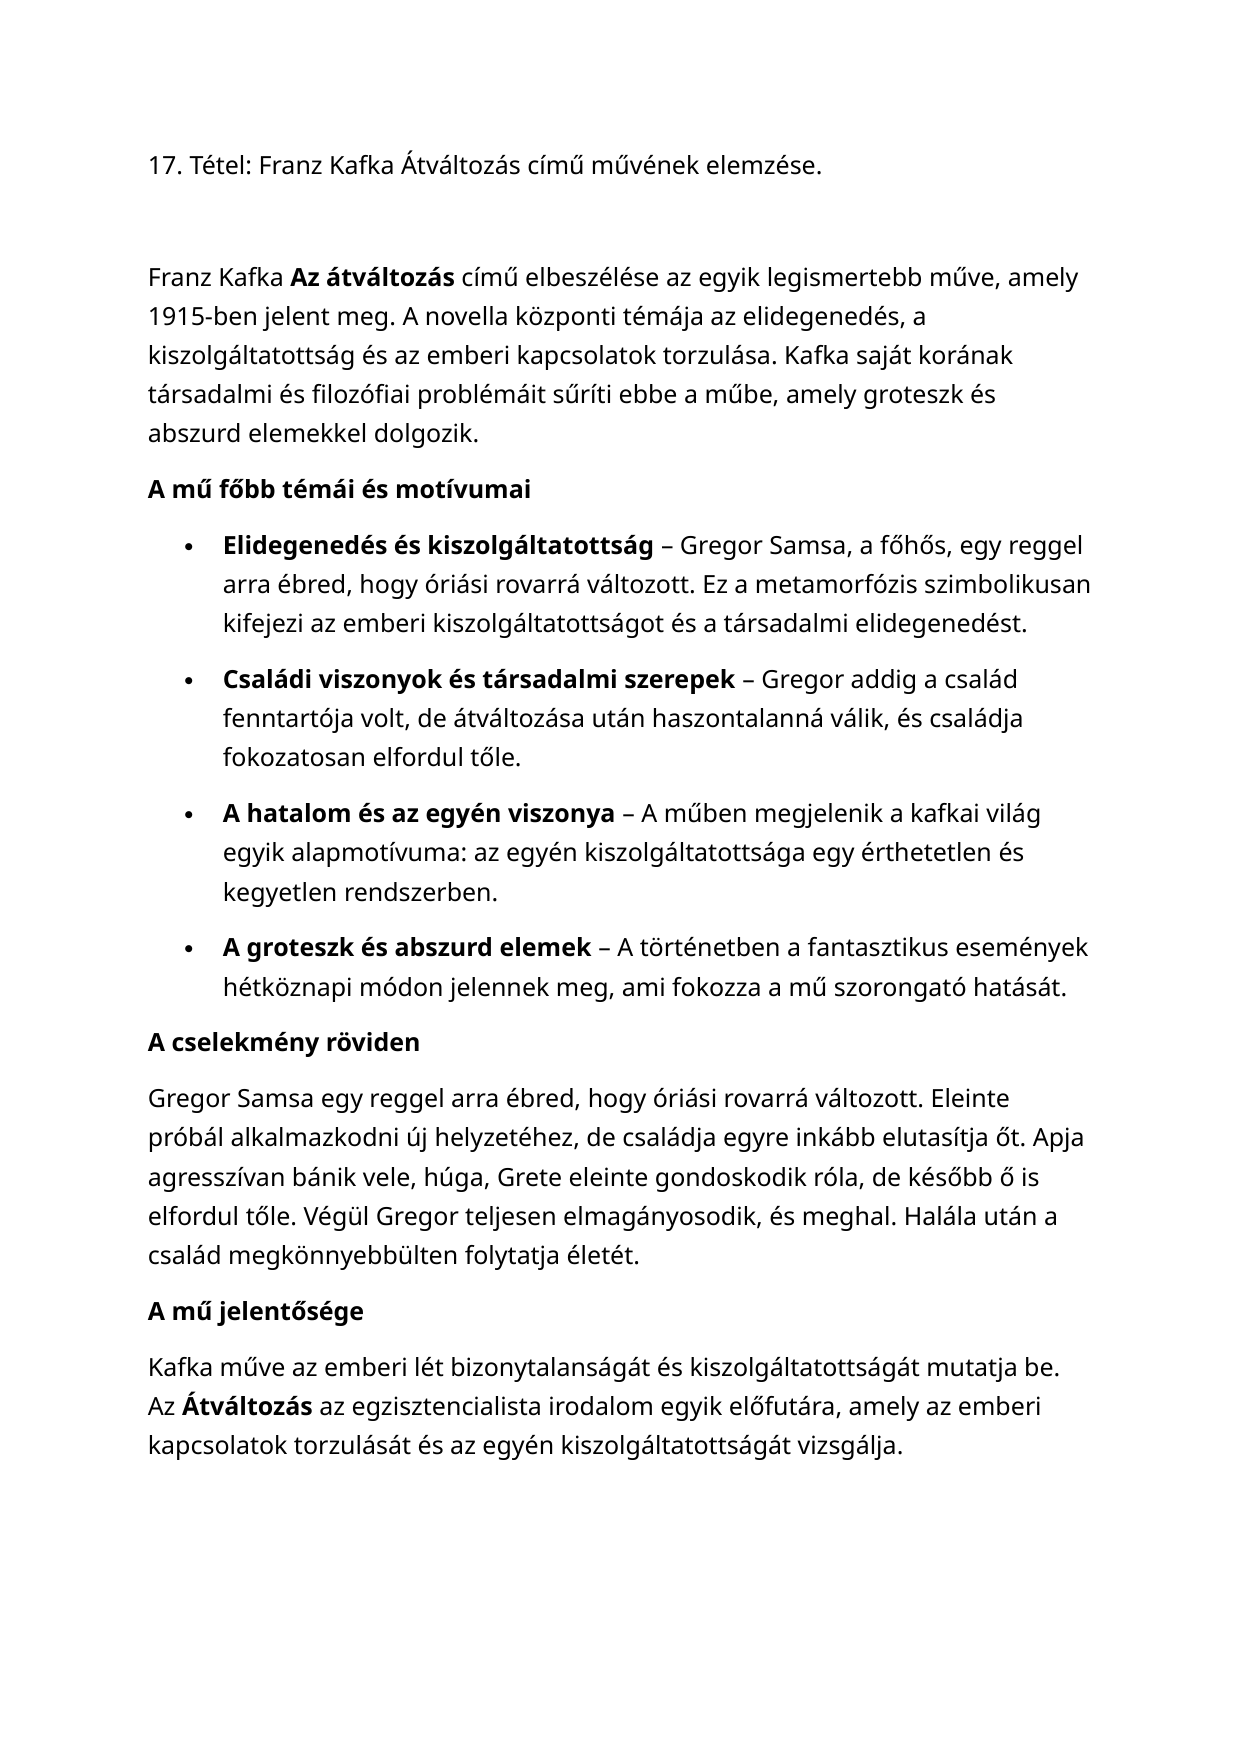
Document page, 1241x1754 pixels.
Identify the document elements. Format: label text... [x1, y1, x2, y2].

list Elidegenedés és kiszolgáltatottság – Gregor Samsa, a főhős, egy reggel arra ébred, hogy óriási rovarrá változott. Ez a metamorfózis szimbolikusan kifejezi az emberi kiszolgáltatottságot és a társadalmi elidegenedést. [185, 528, 1093, 640]
text Gregor Samsa egy reggel arra ébred, hogy óriási rovarrá változott. Eleinte próbál alkalmazkodni új helyzetéhez, de családja egyre inkább elutasítja őt. Apja agresszívan bánik vele, húga, Grete eleinte gondoskodik róla, de később ő is elfordul tőle. Végül Gregor teljesen elmagányosodik, és meghal. Halála után a család megkönnyebbülten folytatja életét. [148, 1081, 1093, 1272]
text Franz Kafka Az átváltozás című elbeszélése az egyik legismertebb műve, amely 1915-ben jelent meg. A novella központi témája az elidegenedés, a kiszolgáltatottság és az emberi kapcsolatok torzulása. Kafka saját korának társadalmi és filozófiai problémáit sűríti ebbe a műbe, amely groteszk és abszurd elemekkel dolgozik. [148, 259, 1093, 450]
text A mű jelentősége [148, 1293, 1093, 1327]
list Családi viszonyok és társadalmi szerepek – Gregor addig a család fenntartója volt, de átváltozása után haszontalanná válik, és családja fokozatosan elfordul tőle. [185, 662, 1093, 774]
text A cselekmény röviden [148, 1025, 1093, 1059]
list A groteszk és abszurd elemek – A történetben a fantasztikus események hétköznapi módon jelennek meg, ami fokozza a mű szorongató hatását. [185, 930, 1093, 1003]
text Kafka műve az emberi lét bizonytalanságát és kiszolgáltatottságát mutatja be. Az Átváltozás az egzisztencialista irodalom egyik előfutára, amely az emberi kapcsolatok torzulását és az egyén kiszolgáltatottságát vizsgálja. [148, 1349, 1093, 1462]
text 17. Tétel: Franz Kafka Átváltozás című művének elemzése. [148, 148, 1093, 182]
text A mű főbb témái és motívumai [148, 472, 1093, 506]
list A hatalom és az egyén viszonya – A műben megjelenik a kafkai világ egyik alapmotívuma: az egyén kiszolgáltatottsága egy érthetetlen és kegyetlen rendszerben. [185, 796, 1093, 908]
